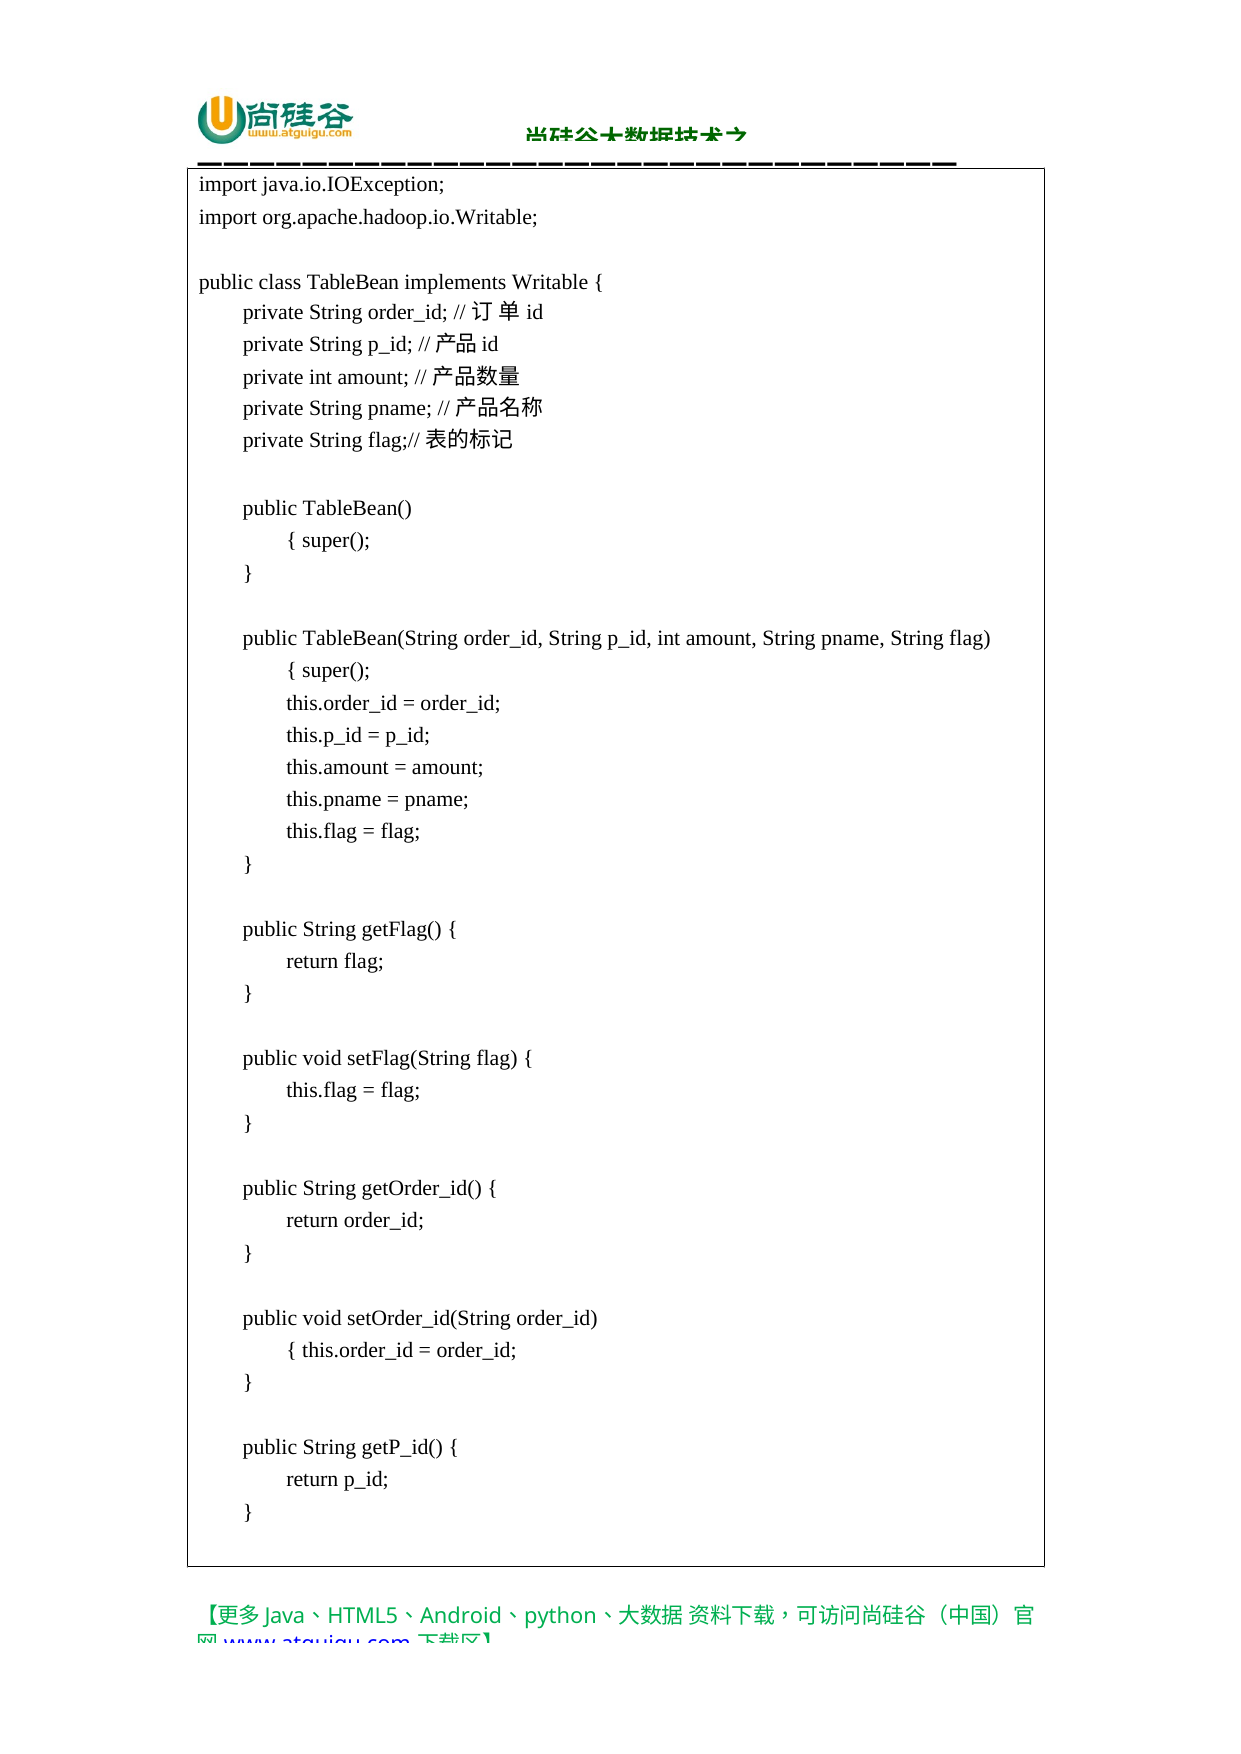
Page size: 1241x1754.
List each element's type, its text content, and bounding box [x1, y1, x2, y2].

text public TableBean() { super(); [242, 495, 469, 552]
text import org.apache.hadoop.io.Writable; [198, 204, 1065, 229]
text public String getP_id() { return p_id; [242, 1434, 461, 1492]
text public TableBean(String order_id, String p_id, int amount, String pname, String flag) { super(); [242, 625, 1065, 682]
picture [187, 88, 372, 149]
text public void setFlag(String flag) { this.flag = flag; [242, 1045, 535, 1103]
text private int amount; // 产品数量private String pname; // 产品名称private String flag;// 表的标记 [243, 361, 548, 453]
text } [243, 1239, 1065, 1265]
text } [243, 851, 1065, 876]
text public String getFlag() { return flag; [242, 916, 459, 973]
text public void setOrder_id(String order_id) { this.order_id = order_id; [242, 1304, 708, 1362]
text import java.io.IOException; [198, 171, 1065, 196]
text } [243, 560, 1065, 585]
text } [243, 1499, 1065, 1524]
text public String getOrder_id() { return order_id; [242, 1175, 499, 1232]
text } [243, 980, 1065, 1006]
text } [243, 1369, 1065, 1394]
text this.order_id = order_id; this.p_id = p_id; this.amount = amount; this.pname = pname; this.flag = flag; [286, 689, 502, 843]
text public class TableBean implements Writable { private String order_id; // 订 单 id private String p_id; // 产品 id [198, 269, 606, 358]
text } [243, 1110, 1065, 1135]
